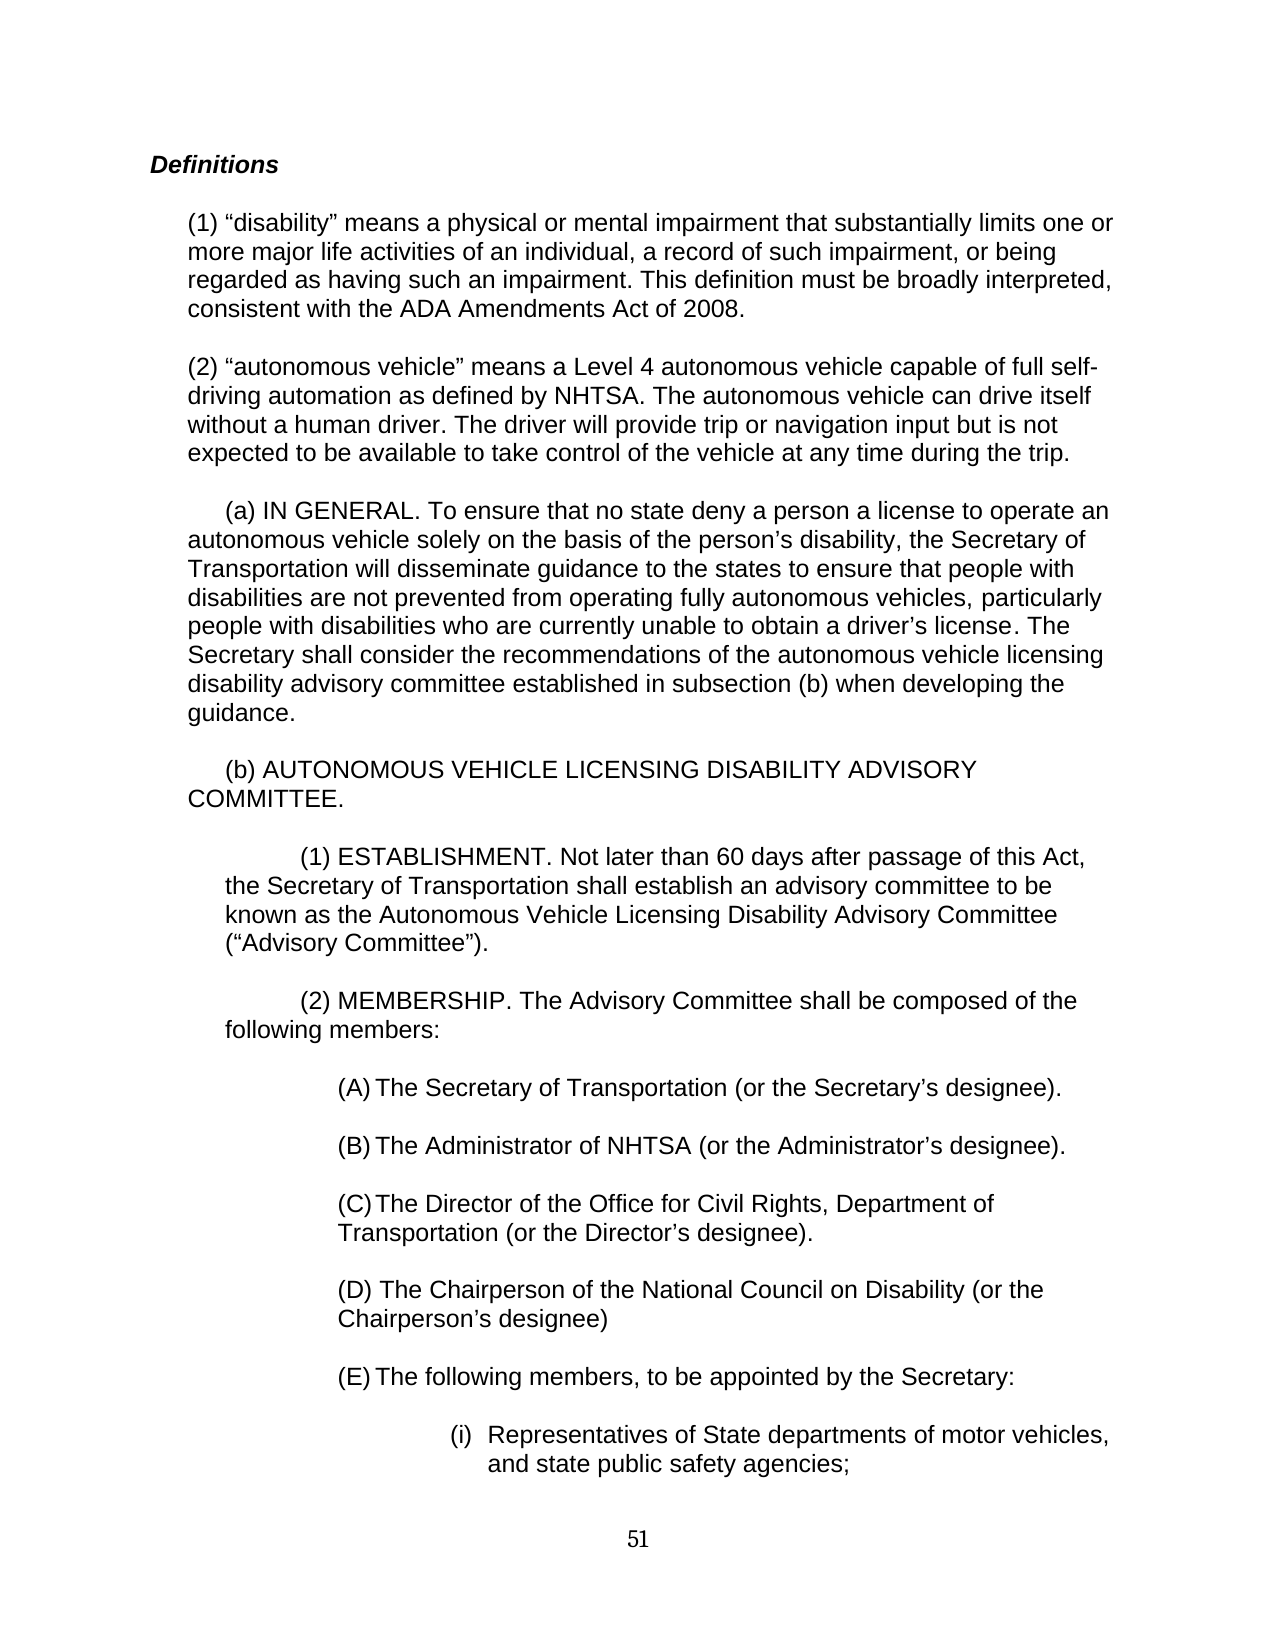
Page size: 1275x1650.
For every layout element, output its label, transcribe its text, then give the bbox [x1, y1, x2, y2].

text (2) MEMBERSHIP. The Advisory Committee shall be composed of the following members: [225, 986, 1125, 1044]
text (B) The Administrator of NHTSA (or the Administrator’s designee). [337, 1131, 1125, 1159]
text (D) The Chairperson of the National Council on Disability (or the Chairperson’s designee) [337, 1275, 1125, 1333]
text (E) The following members, to be appointed by the Secretary: [337, 1362, 1125, 1391]
text (a) IN GENERAL. To ensure that no state deny a person a license to operate an autonomous vehicle solely on the basis of the person’s disability, the Secretary of Transportation will disseminate guidance to the states to ensure that people with disabilities are not prevented from operating fully autonomous vehicles, particularly people with disabilities who are currently unable to obtain a driver’s license. The Secretary shall consider the recommendations of the autonomous vehicle licensing disability advisory committee established in subsection (b) when developing the guidance. [187, 496, 1125, 726]
text (1) ESTABLISHMENT. Not later than 60 days after passage of this Act, the Secretary of Transportation shall establish an advisory committee to be known as the Autonomous Vehicle Licensing Disability Advisory Committee (“Advisory Committee”). [225, 842, 1125, 957]
text (i) Representatives of State departments of motor vehicles, and state public safety agencies; [450, 1420, 1125, 1477]
text (A) The Secretary of Transportation (or the Secretary’s designee). [337, 1073, 1125, 1102]
text (1) “disability” means a physical or mental impairment that substantially limits one or more major life activities of an individual, a record of such impairment, or being regarded as having such an impairment. This definition must be broadly interpreted, consistent with the ADA Amendments Act of 2008. [187, 208, 1125, 323]
text (C) The Director of the Office for Civil Rights, Department of Transportation (or the Director’s designee). [337, 1189, 1125, 1246]
text (b) AUTONOMOUS VEHICLE LICENSING DISABILITY ADVISORY COMMITTEE. [187, 755, 1125, 813]
text (2) “autonomous vehicle” means a Level 4 autonomous vehicle capable of full self-driving automation as defined by NHTSA. The autonomous vehicle can drive itself without a human driver. The driver will provide trip or navigation input but is not expected to be available to take control of the vehicle at any time during the trip. [187, 352, 1125, 467]
subtitle Definitions [150, 150, 1125, 179]
